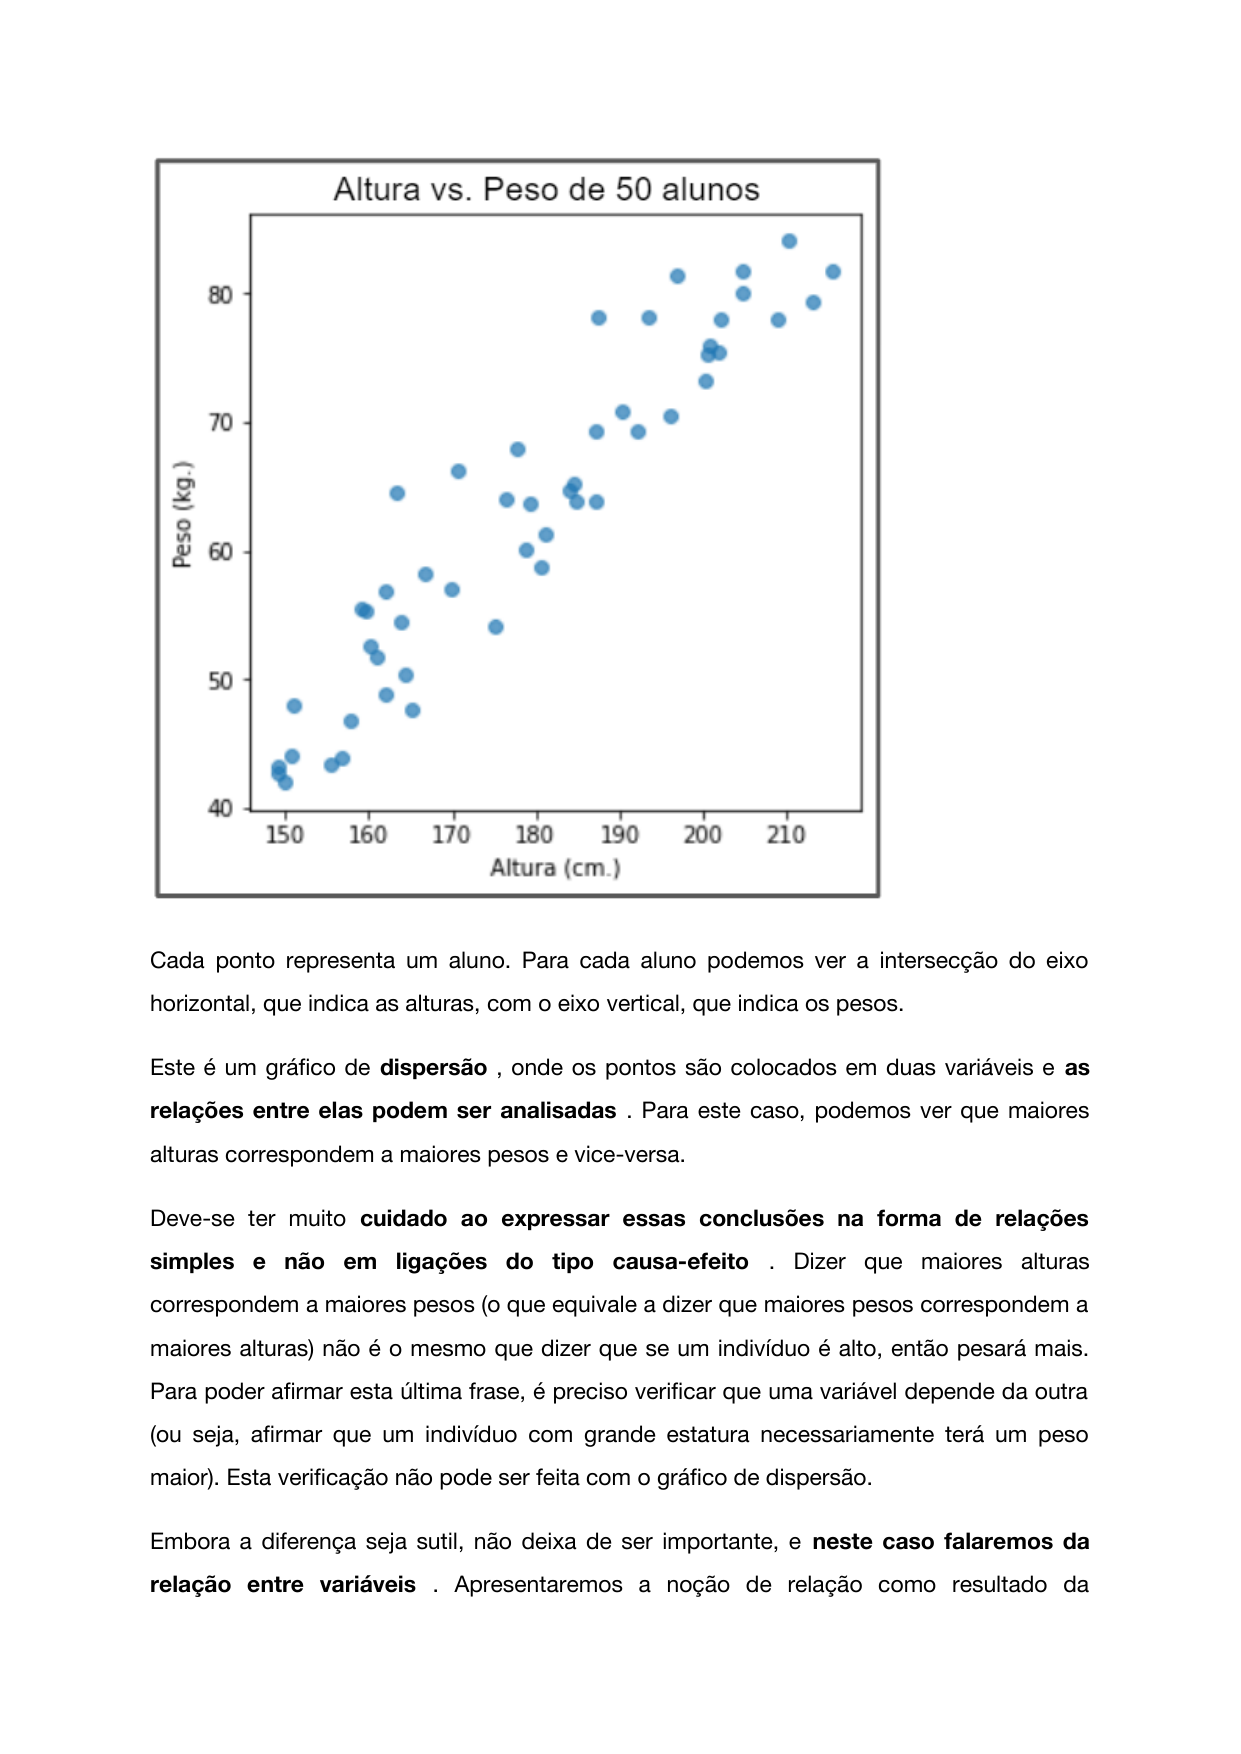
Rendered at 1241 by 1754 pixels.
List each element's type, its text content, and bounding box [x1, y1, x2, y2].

picture [150, 150, 885, 911]
text Este é um gráfico de dispersão , onde os pontos são colocados em duas variáveis e as relações entre elas podem ser analisadas . Para este caso, podemos ver que maiores alturas correspondem a maiores pesos e vice-versa. [150, 1053, 1090, 1169]
text Cada ponto representa um aluno. Para cada aluno podemos ver a intersecção do eixo horizontal, que indica as alturas, com o eixo vertical, que indica os pesos. [150, 946, 1090, 1018]
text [150, 1527, 1090, 1599]
text Deve-se ter muito cuidado ao expressar essas conclusões na forma de relações simples e não em ligações do tipo causa-efeito . Dizer que maiores alturas correspondem a maiores pesos (o que equivale a dizer que maiores pesos correspondem a maiores alturas) não é o mesmo que dizer que se um indivíduo é alto, então pesará mais. Para poder afirmar esta última frase, é preciso verificar que uma variável depende da outra (ou seja, afirmar que um indivíduo com grande estatura necessariamente terá um peso maior). Esta verificação não pode ser feita com o gráfico de dispersão. [150, 1204, 1090, 1492]
